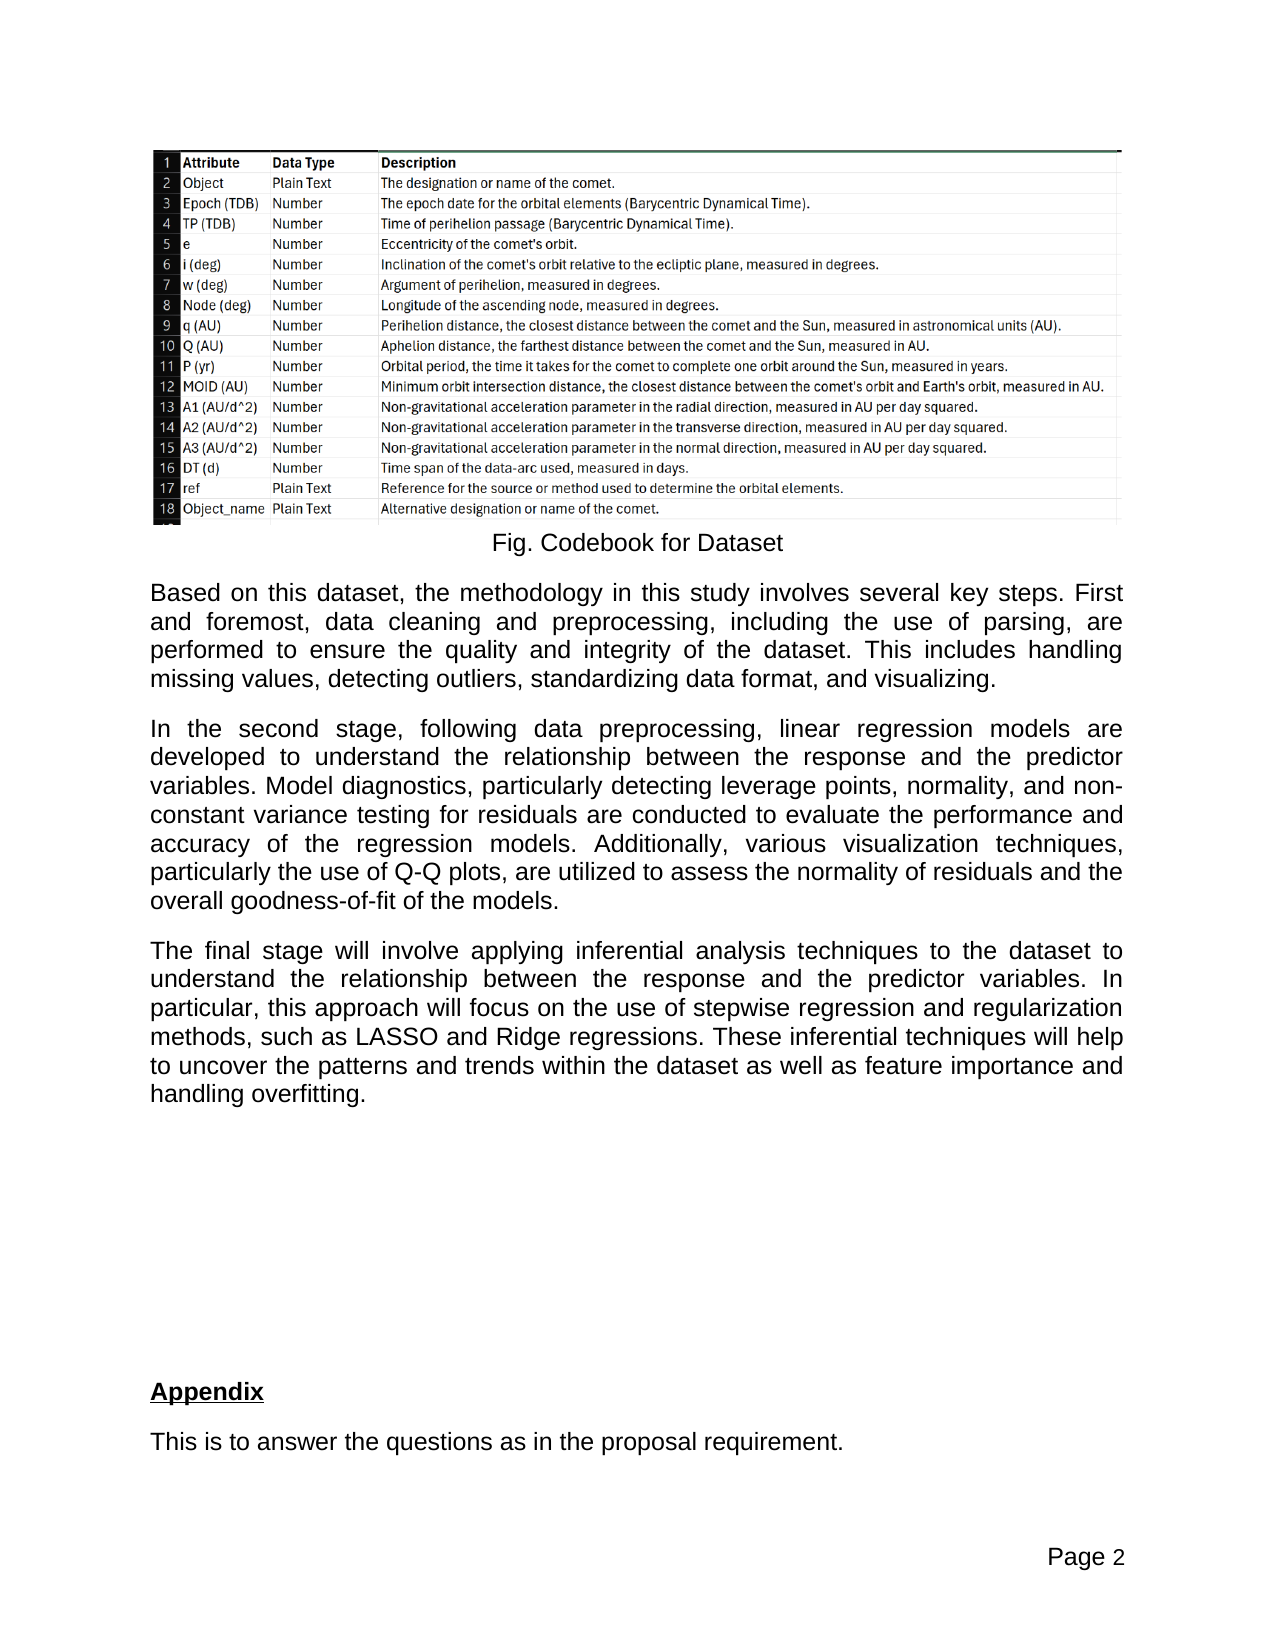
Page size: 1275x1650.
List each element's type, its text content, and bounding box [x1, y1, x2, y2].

text The final stage will involve applying inferential analysis techniques to the dataset to understand the relationship between the response and the predictor variables. In particular, this approach will focus on the use of stepwise regression and regularization methods, such as LASSO and Ridge regressions. These inferential techniques will help to uncover the patterns and trends within the dataset as well as feature importance and handling overfitting. [150, 936, 1125, 1108]
text Fig. Codebook for Dataset [150, 528, 1125, 557]
text Appendix [150, 1377, 1125, 1406]
text Based on this dataset, the methodology in this study involves several key steps. First and foremost, data cleaning and preprocessing, including the use of parsing, are performed to ensure the quality and integrity of the dataset. This includes handling missing values, detecting outliers, standardizing data format, and visualizing. [150, 578, 1125, 693]
text This is to answer the questions as in the proposal requirement. [150, 1426, 1125, 1455]
picture [153, 150, 1122, 525]
text In the second stage, following data preprocessing, linear regression models are developed to understand the relationship between the response and the predictor variables. Model diagnostics, particularly detecting leverage points, normality, and non-constant variance testing for residuals are conducted to evaluate the performance and accuracy of the regression models. Additionally, various visualization techniques, particularly the use of Q-Q plots, are utilized to assess the normality of residuals and the overall goodness-of-fit of the models. [150, 713, 1125, 915]
